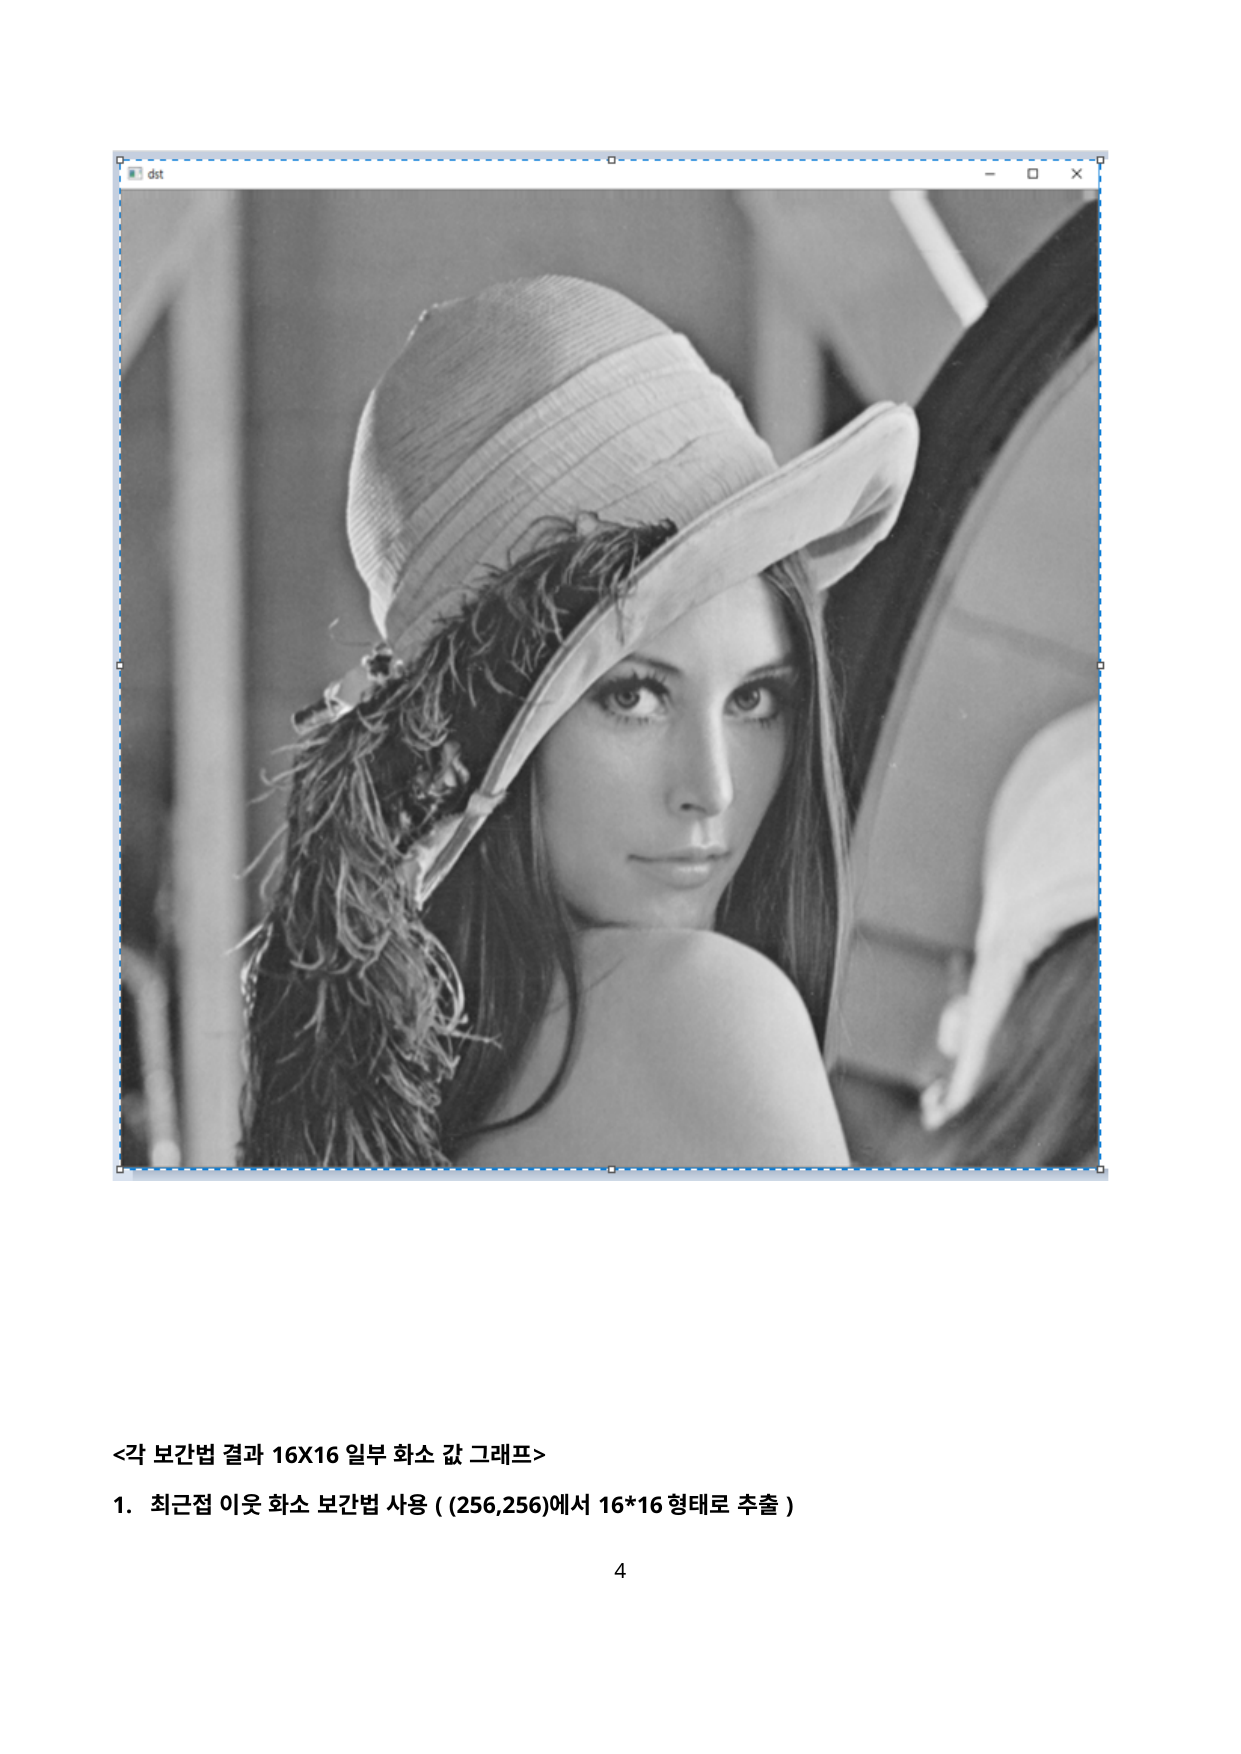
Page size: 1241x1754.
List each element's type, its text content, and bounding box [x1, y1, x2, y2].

list 최근접 이웃 화소 보간법 사용 ( (256,256)에서 16*16형태로 추출 ) [112, 1487, 1128, 1520]
text <각 보간법 결과 16X16 일부 화소 값 그래프> [112, 1437, 1128, 1470]
picture [112, 150, 1109, 1181]
